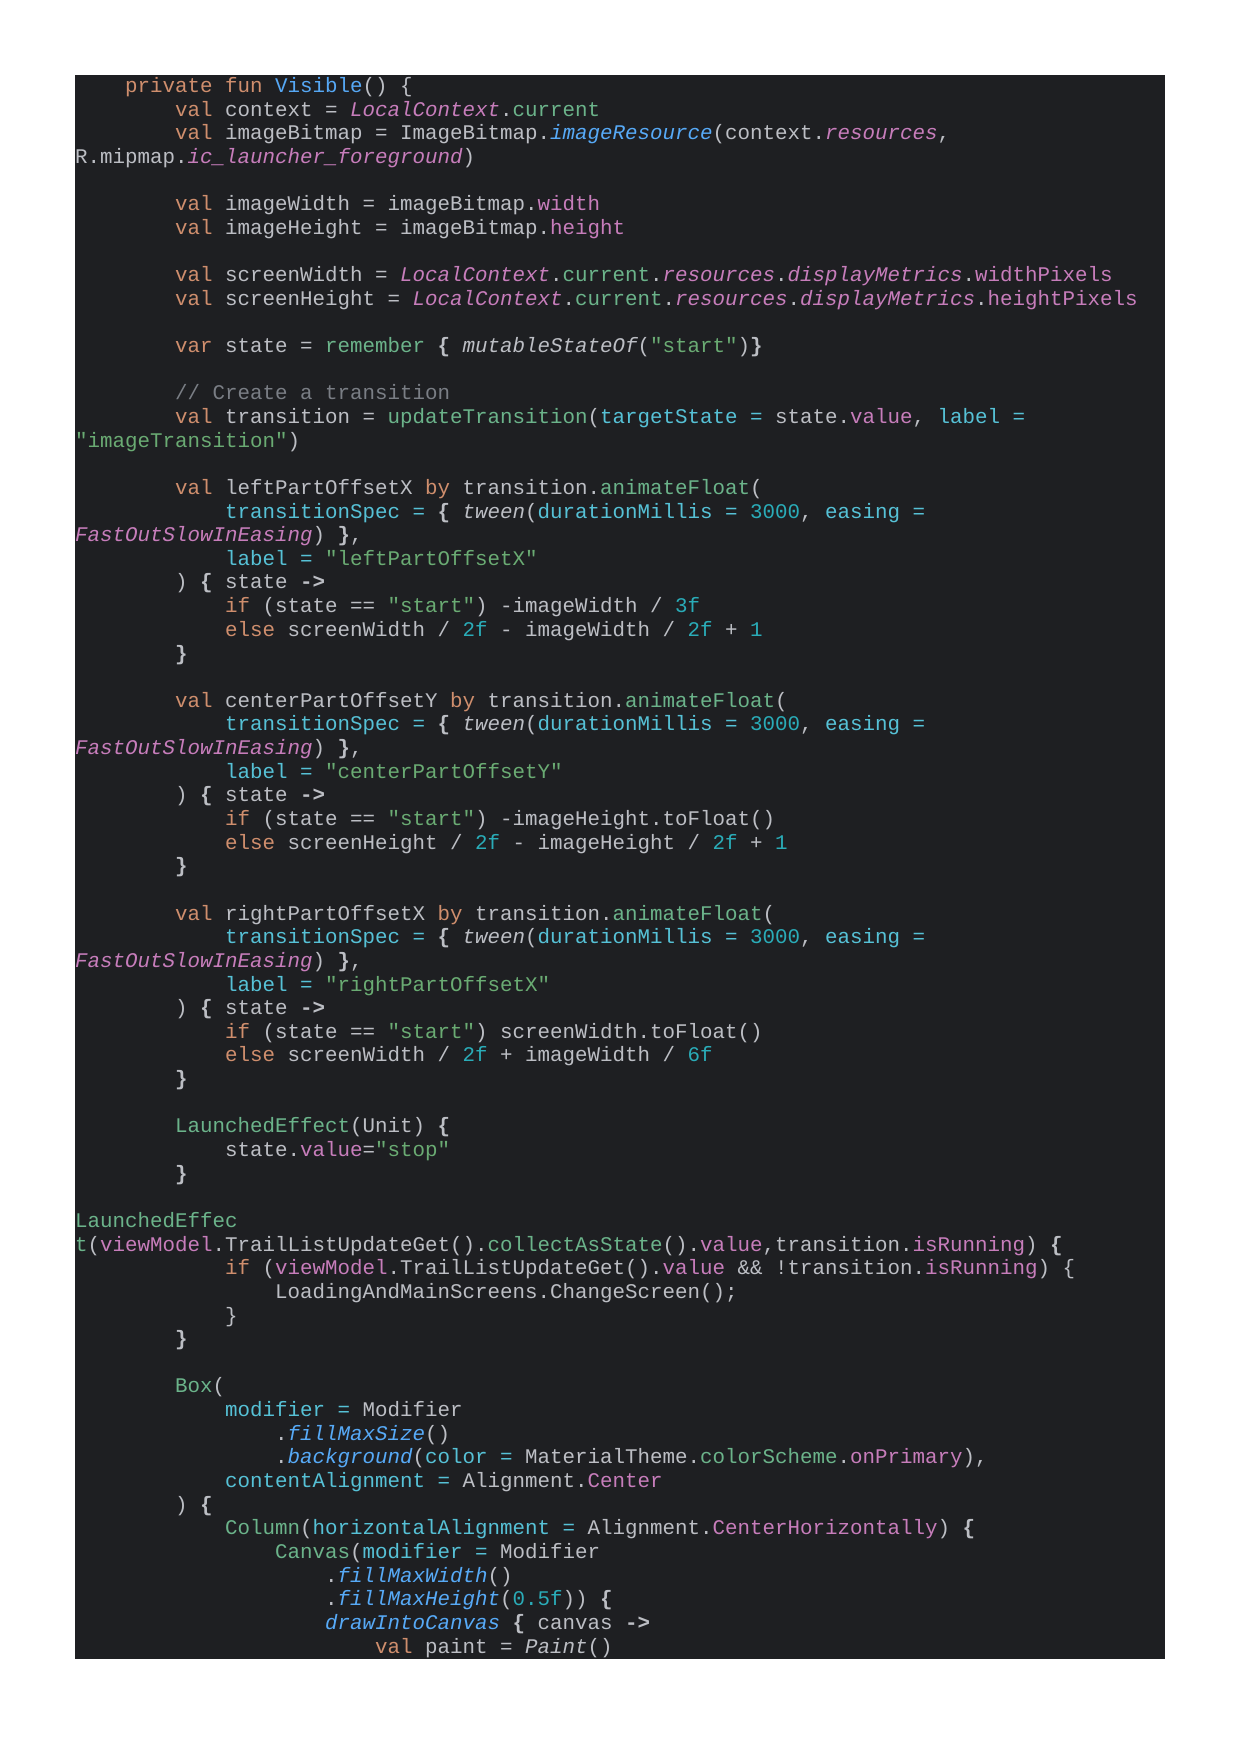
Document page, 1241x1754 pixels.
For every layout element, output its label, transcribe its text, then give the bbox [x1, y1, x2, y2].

text else screenWidth / 2f - imageWidth / 2f + 1 } val centerPartOffsetY by transition.animateFloat( transitionSpec = { tween(durationMillis = 3000, easing = FastOutSlowInEasing) }, label = "centerPartOffsetY" ) { state -> if (state == "start") -imageHeight.toFloat() [75, 619, 1165, 832]
text else screenHeight / 2f - imageHeight / 2f + 1 } val rightPartOffsetX by transition.animateFloat( transitionSpec = { tween(durationMillis = 3000, easing = FastOutSlowInEasing) }, label = "rightPartOffsetX" ) { state -> if (state == "start") screenWidth.toFloat() [75, 832, 1165, 1044]
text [75, 75, 1165, 619]
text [75, 1044, 1165, 1659]
